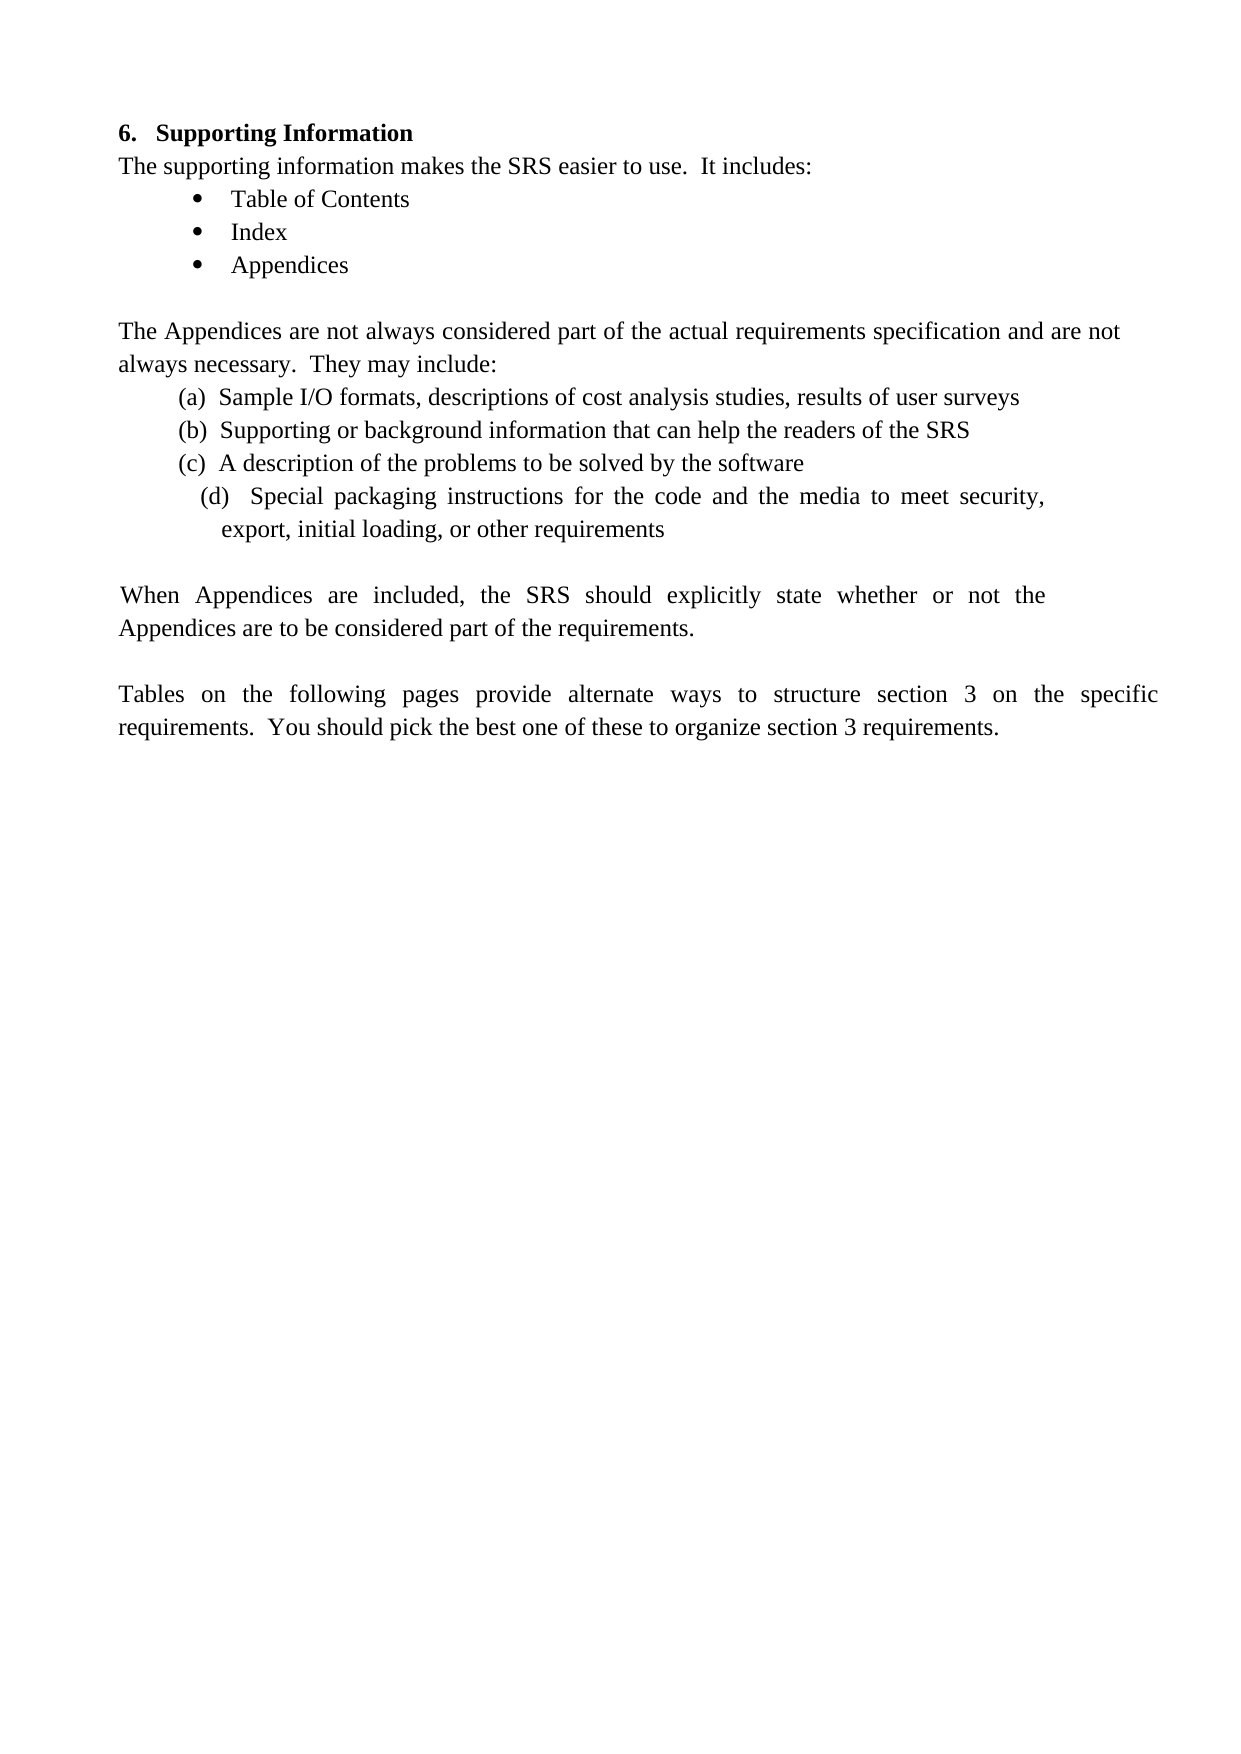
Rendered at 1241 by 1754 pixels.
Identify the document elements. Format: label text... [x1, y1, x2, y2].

text Tables on the following pages provide alternate ways to structure section 3 on the specific requirements. You should pick the best one of these to organize section 3 requirements. [118, 679, 1159, 741]
text (a) Sample I/O formats, descriptions of cost analysis studies, results of user surveys [148, 382, 1047, 411]
subtitle Supporting Information [118, 118, 1122, 147]
list Appendices [193, 250, 1122, 279]
text The Appendices are not always considered part of the actual requirements specification and are not always necessary. They may include: [118, 316, 1122, 378]
list Index [193, 217, 1122, 246]
text The supporting information makes the SRS easier to use. It includes: [118, 151, 1122, 180]
text (b) Supporting or background information that can help the readers of the SRS [148, 415, 1047, 444]
list Table of Contents [193, 184, 1122, 213]
text (d) Special packaging instructions for the code and the media to meet security, export, initial loading, or other requirements [148, 481, 1047, 543]
text (c) A description of the problems to be solved by the software [148, 448, 1047, 477]
text When Appendices are included, the SRS should explicitly state whether or not the Appendices are to be considered part of the requirements. [118, 580, 1047, 642]
